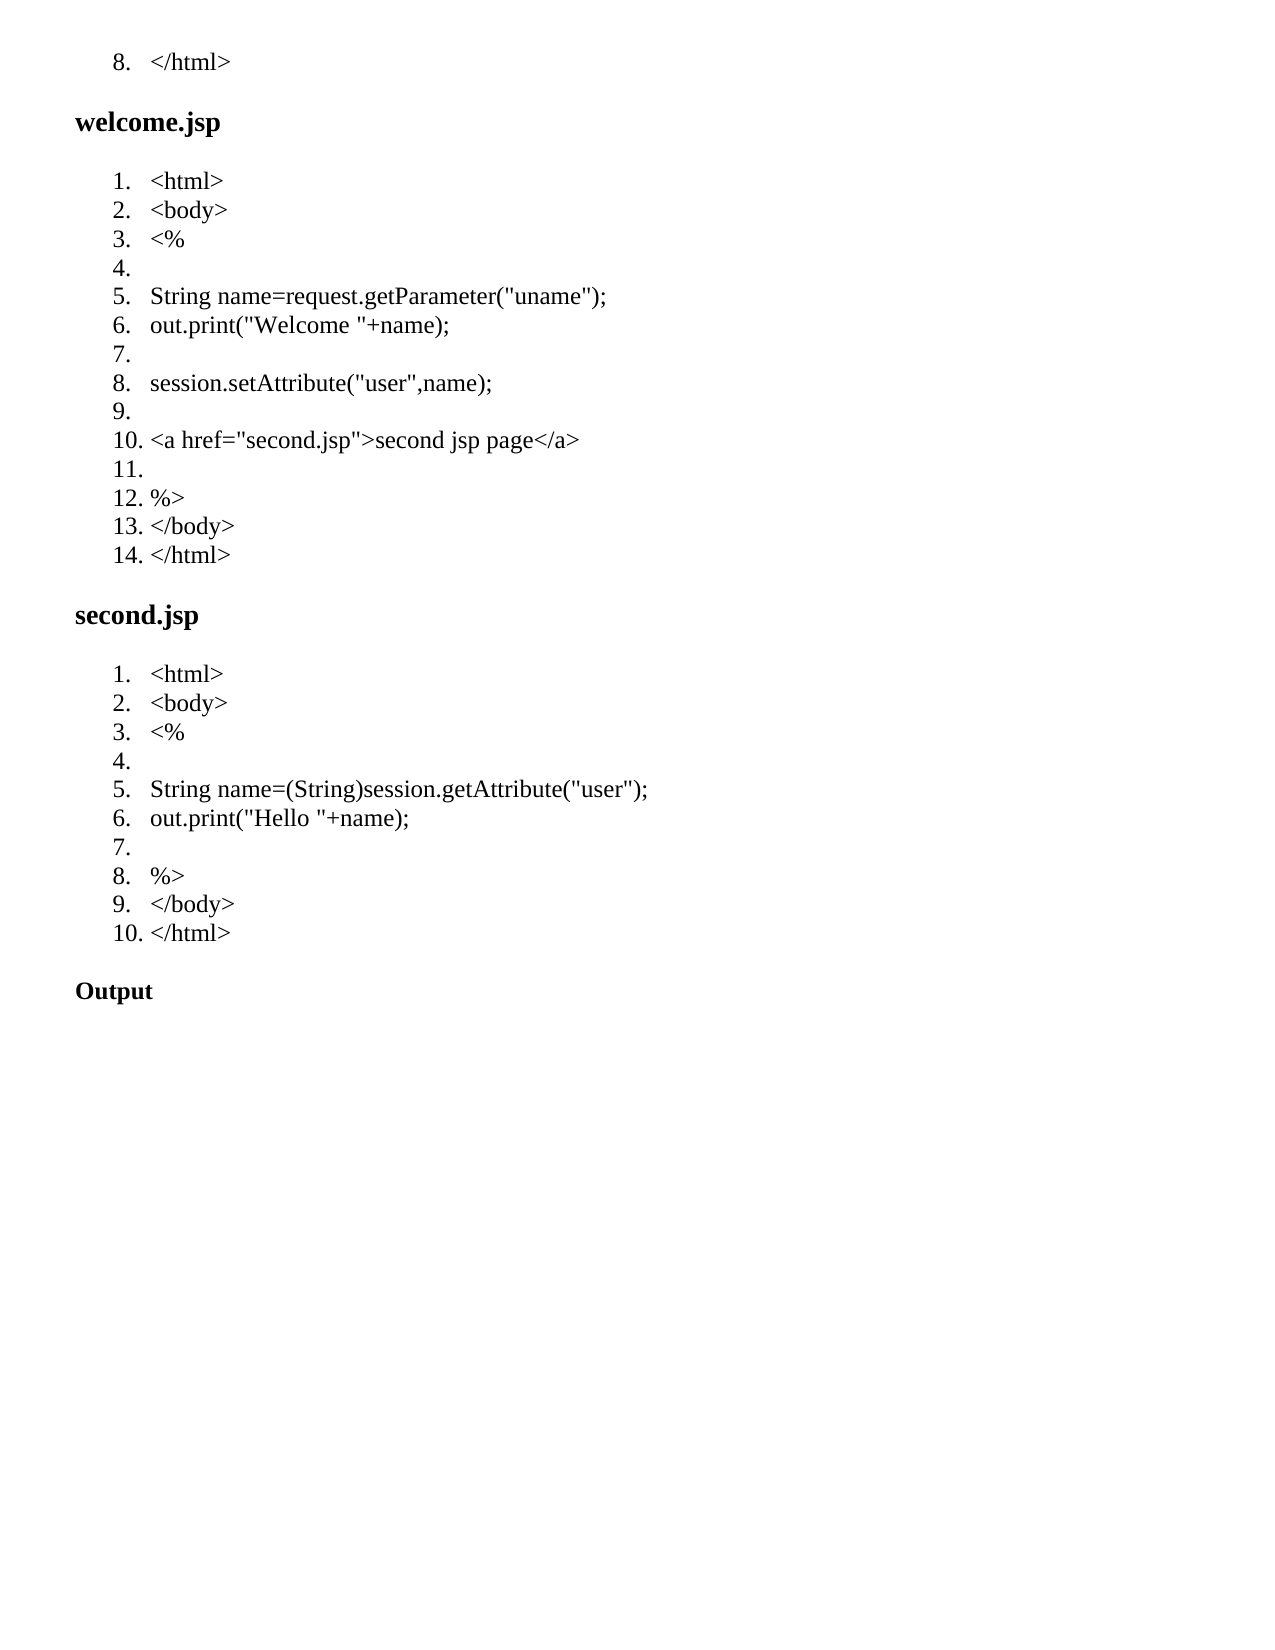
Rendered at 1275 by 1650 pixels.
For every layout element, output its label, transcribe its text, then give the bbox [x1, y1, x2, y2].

list String name=(String)session.getAttribute("user"); [112, 774, 1200, 803]
list session.setAttribute("user",name); [112, 368, 1200, 396]
list </html> [112, 47, 1200, 76]
list </body> [112, 889, 1200, 918]
list <html> [112, 659, 1200, 688]
list <a href="second.jsp">second jsp page</a> [112, 425, 1200, 454]
list <% [112, 717, 1200, 746]
list <body> [112, 688, 1200, 717]
list <html> [112, 166, 1200, 195]
list <body> [112, 195, 1200, 224]
list </body> [112, 511, 1200, 540]
list <% [112, 224, 1200, 253]
list String name=request.getParameter("uname"); [112, 281, 1200, 310]
text welcome.jsp [75, 105, 1200, 137]
text Output [75, 976, 1200, 1005]
text second.jsp [75, 598, 1200, 630]
list %> [112, 483, 1200, 511]
list out.print("Welcome "+name); [112, 310, 1200, 339]
list </html> [112, 540, 1200, 569]
list out.print("Hello "+name); [112, 803, 1200, 832]
list </html> [112, 918, 1200, 947]
list %> [112, 861, 1200, 889]
